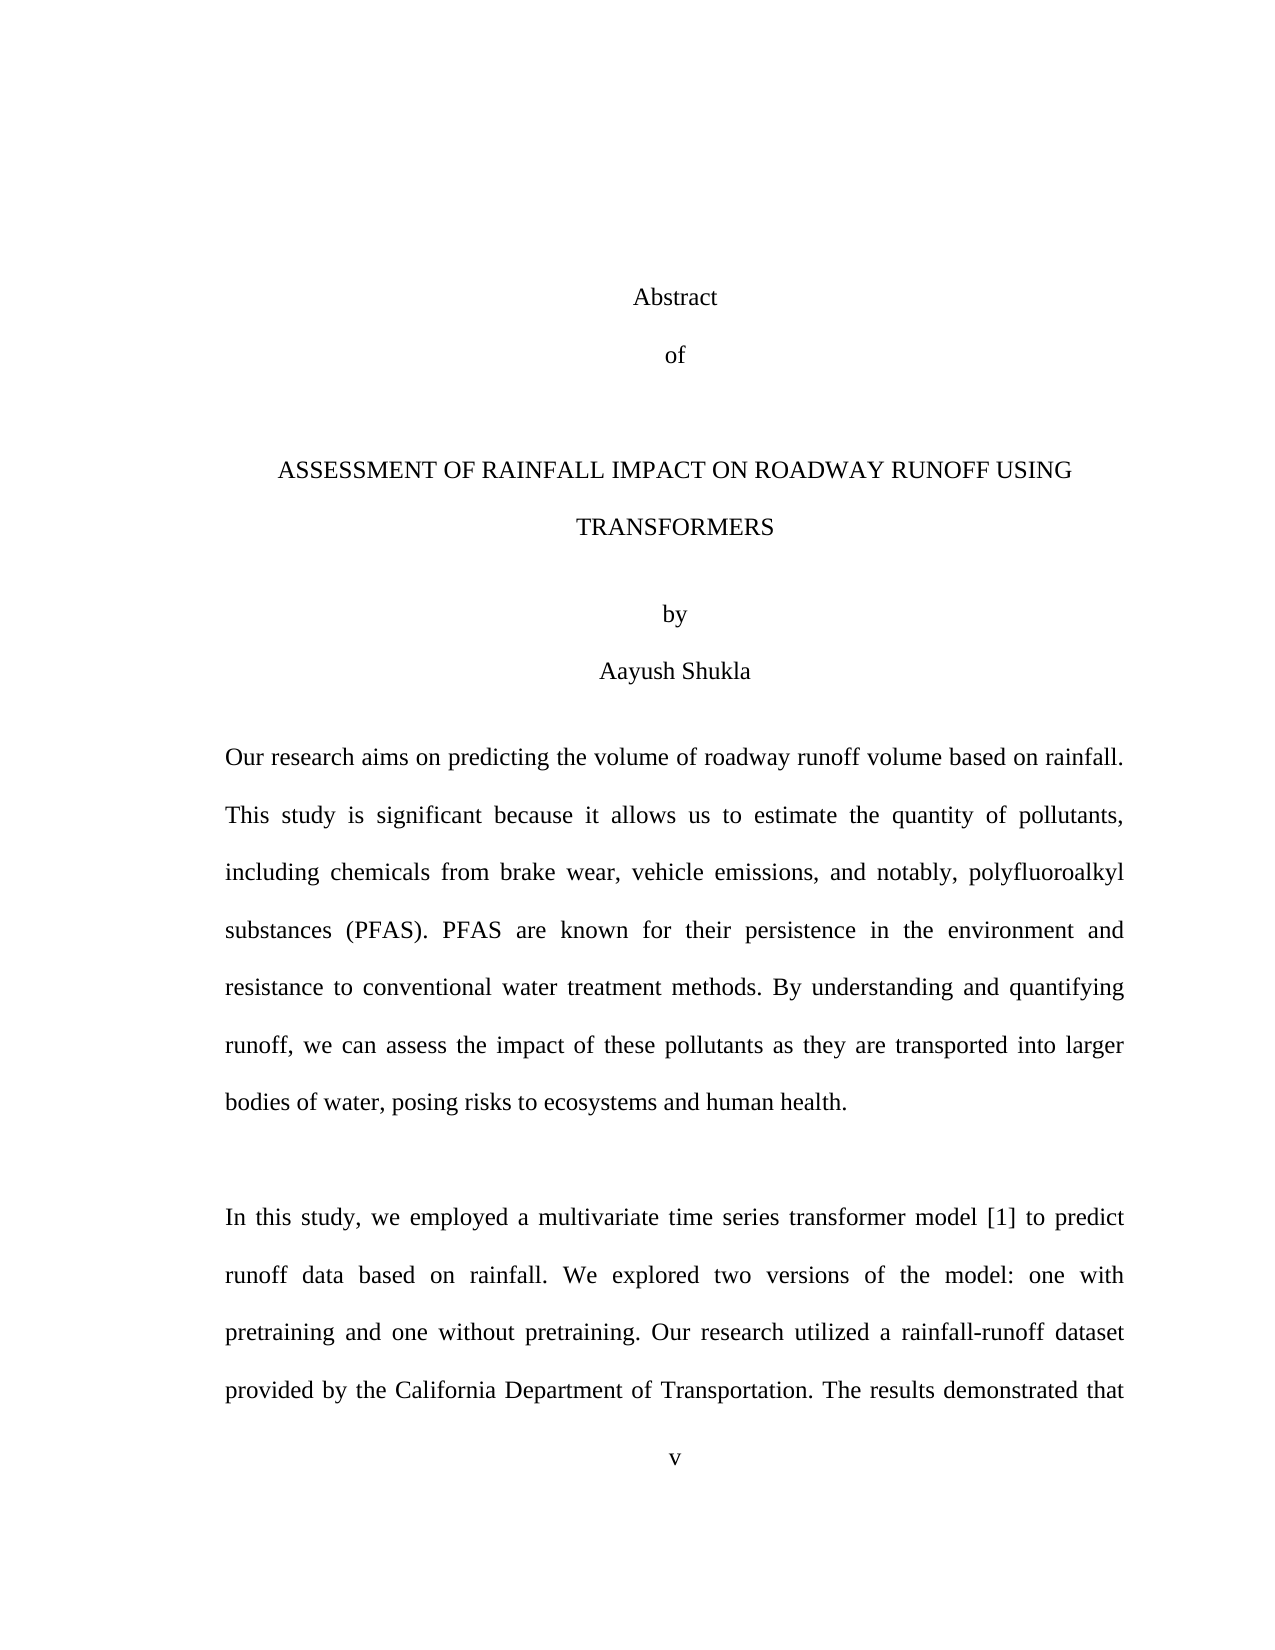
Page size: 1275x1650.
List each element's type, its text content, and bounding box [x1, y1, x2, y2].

text by Aayush Shukla [225, 599, 1125, 685]
text ASSESSMENT OF RAINFALL IMPACT ON ROADWAY RUNOFF USING [225, 397, 1125, 484]
text Abstract of [225, 225, 1125, 369]
text TRANSFORMERS [225, 512, 1125, 541]
text Our research aims on predicting the volume of roadway runoff volume based on rainfall. This study is significant because it allows us to estimate the quantity of pollutants, including chemicals from brake wear, vehicle emissions, and notably, polyfluoroalkyl substances (PFAS). PFAS are known for their persistence in the environment and resistance to conventional water treatment methods. By understanding and quantifying runoff, we can assess the impact of these pollutants as they are transported into larger bodies of water, posing risks to ecosystems and human health. [225, 742, 1125, 1116]
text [225, 1202, 1125, 1404]
